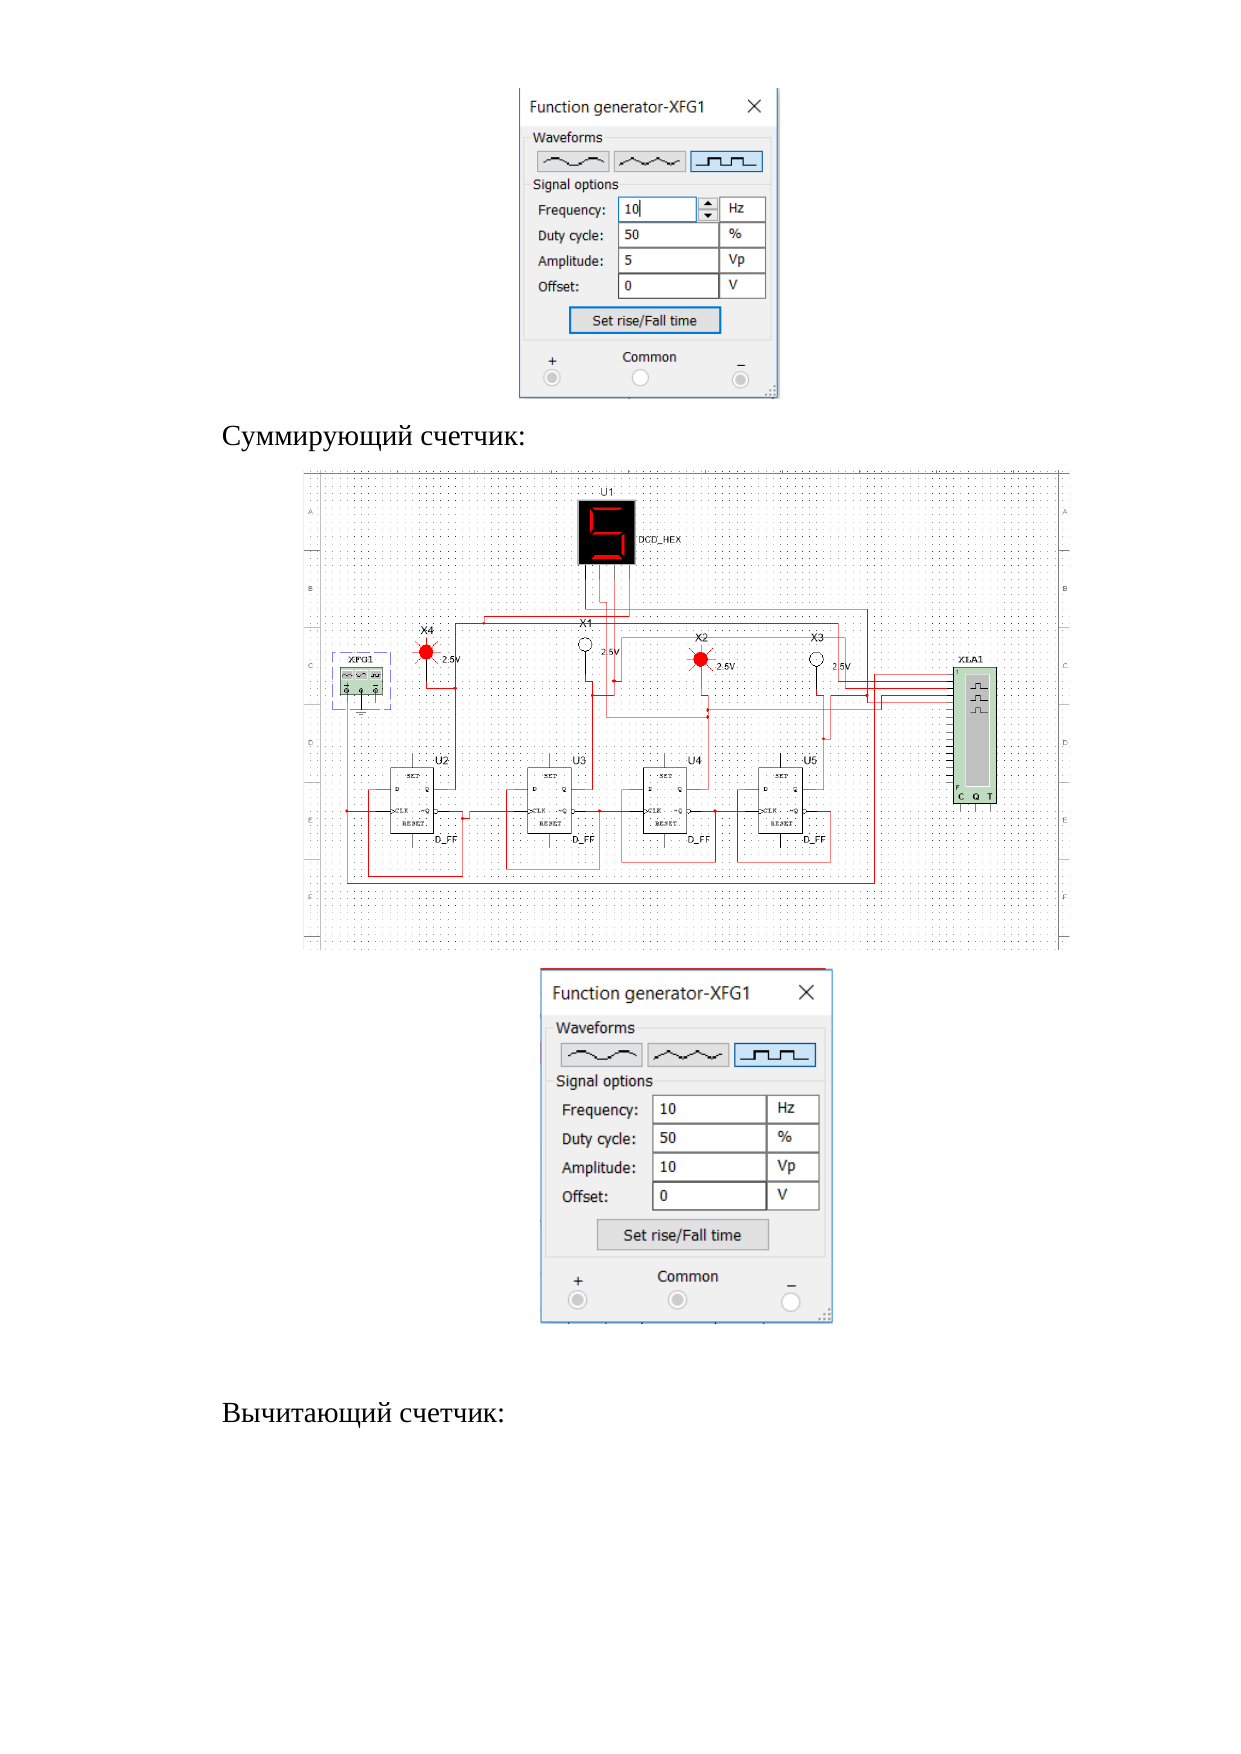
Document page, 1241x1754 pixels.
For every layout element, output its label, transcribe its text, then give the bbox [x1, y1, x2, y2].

text Суммирующий счетчик: [148, 418, 1152, 451]
text Вычитающий счетчик: [148, 1395, 1152, 1429]
picture [540, 968, 833, 1324]
picture [519, 88, 781, 399]
picture [303, 470, 1070, 950]
